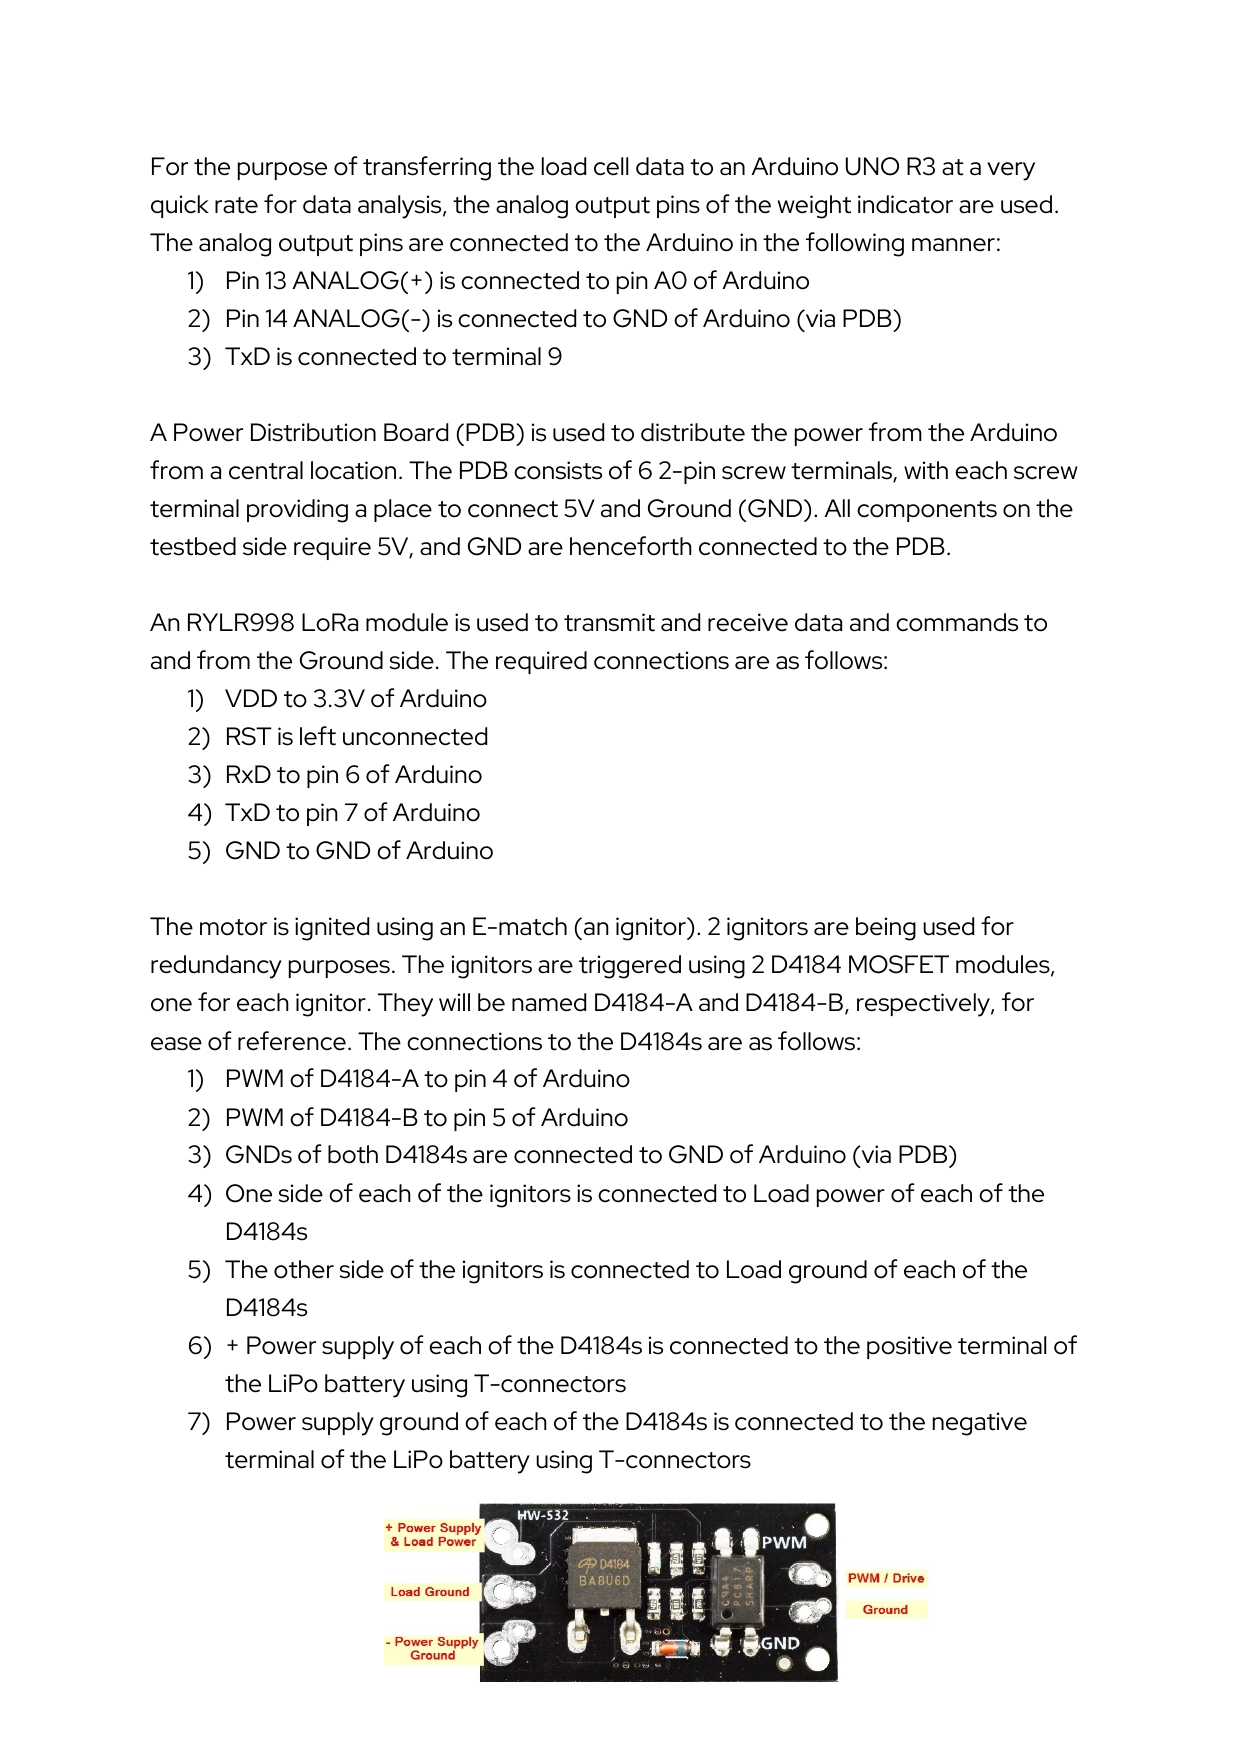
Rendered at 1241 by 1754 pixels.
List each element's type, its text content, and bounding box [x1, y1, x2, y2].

list RxD to pin 6 of Arduino [187, 758, 1090, 791]
list Pin 14 ANALOG(-) is connected to GND of Arduino (via PDB) [187, 302, 1090, 335]
list Pin 13 ANALOG(+) is connected to pin A0 of Arduino [187, 264, 1090, 297]
text For the purpose of transferring the load cell data to an Arduino UNO R3 at a very quick rate for data analysis, the analog output pins of the weight indicator are used. The analog output pins are connected to the Arduino in the following manner: [150, 150, 1090, 259]
list One side of each of the ignitors is connected to Load power of each of the D4184s [187, 1177, 1090, 1248]
list TxD to pin 7 of Arduino [187, 796, 1090, 829]
list The other side of the ignitors is connected to Load ground of each of the D4184s [187, 1253, 1090, 1324]
picture [384, 1499, 931, 1685]
list VDD to 3.3V of Arduino [187, 682, 1090, 715]
text An RYLR998 LoRa module is used to transmit and receive data and commands to and from the Ground side. The required connections are as follows: [150, 606, 1090, 677]
list RST is left unconnected [187, 720, 1090, 753]
list PWM of D4184-A to pin 4 of Arduino [187, 1062, 1090, 1096]
list GNDs of both D4184s are connected to GND of Arduino (via PDB) [187, 1138, 1090, 1172]
list TxD is connected to terminal 9 [187, 340, 1090, 373]
text The motor is ignited using an E-match (an ignitor). 2 ignitors are being used for redundancy purposes. The ignitors are triggered using 2 D4184 MOSFET modules, one for each ignitor. They will be named D4184-A and D4184-B, respectively, for ease of reference. The connections to the D4184s are as follows: [150, 910, 1090, 1058]
list + Power supply of each of the D4184s is connected to the positive terminal of the LiPo battery using T-connectors [187, 1329, 1090, 1400]
text A Power Distribution Board (PDB) is used to distribute the power from the Arduino from a central location. The PDB consists of 6 2-pin screw terminals, with each screw terminal providing a place to connect 5V and Ground (GND). All components on the testbed side require 5V, and GND are henceforth connected to the PDB. [150, 416, 1090, 563]
list GND to GND of Arduino [187, 834, 1090, 867]
list Power supply ground of each of the D4184s is connected to the negative terminal of the LiPo battery using T-connectors [187, 1405, 1090, 1476]
list PWM of D4184-B to pin 5 of Arduino [187, 1101, 1090, 1134]
